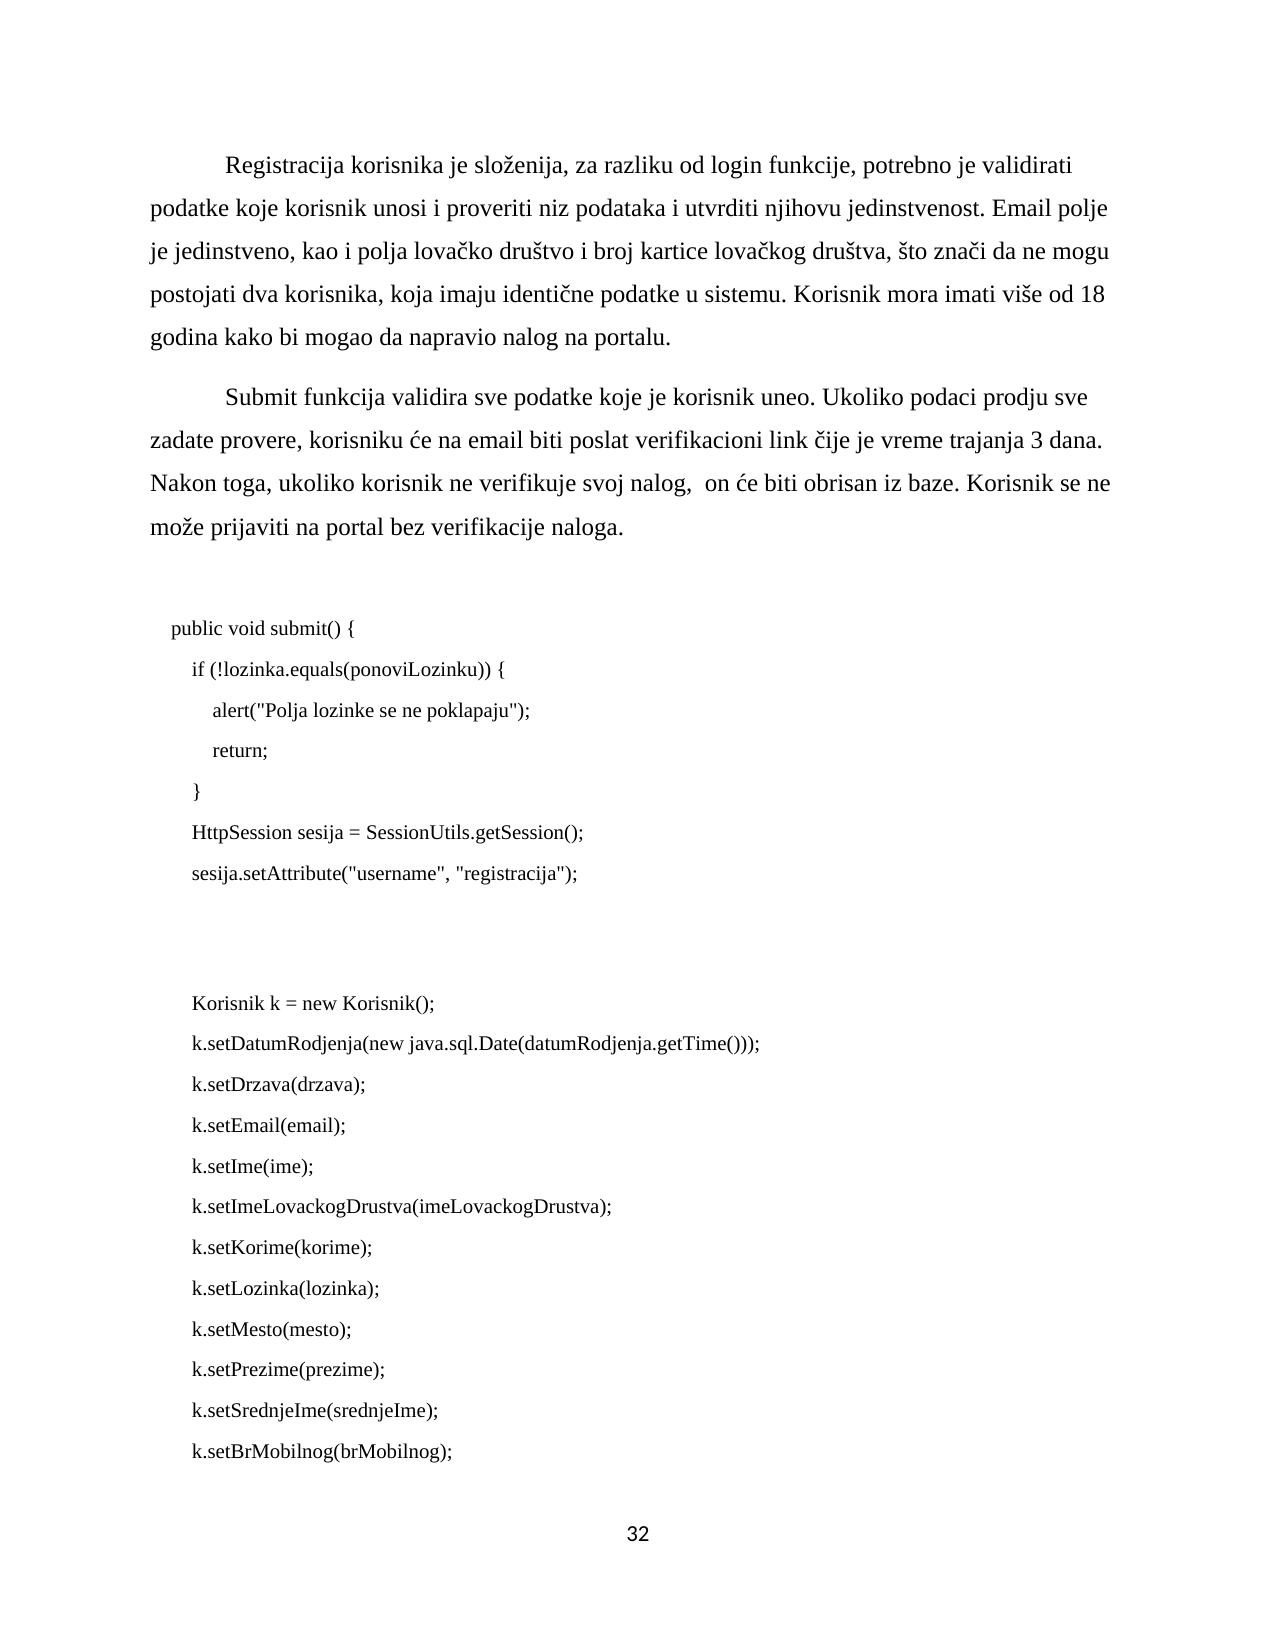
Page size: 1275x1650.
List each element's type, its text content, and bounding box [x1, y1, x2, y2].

text k.setImeLovackogDrustva(imeLovackogDrustva); [150, 1194, 1125, 1218]
text k.setEmail(email); [150, 1113, 1125, 1137]
text k.setIme(ime); [150, 1153, 1125, 1178]
text if (!lozinka.equals(ponoviLozinku)) { [150, 657, 1125, 681]
text k.setKorime(korime); [150, 1235, 1125, 1259]
text sesija.setAttribute("username", "registracija"); [150, 861, 1125, 884]
text alert("Polja lozinke se ne poklapaju"); [150, 698, 1125, 722]
text k.setBrMobilnog(brMobilnog); [150, 1439, 1125, 1463]
text public void submit() { [150, 616, 1125, 640]
text k.setLozinka(lozinka); [150, 1276, 1125, 1300]
text Submit funkcija validira sve podatke koje je korisnik uneo. Ukoliko podaci prodju sve zadate provere, korisniku će na email biti poslat verifikacioni link čije je vreme trajanja 3 dana. Nakon toga, ukoliko korisnik ne verifikuje svoj nalog, on će biti obrisan iz baze. Korisnik se ne može prijaviti na portal bez verifikacije naloga. [150, 382, 1125, 540]
text } [150, 779, 1125, 803]
text return; [150, 738, 1125, 762]
text k.setDrzava(drzava); [150, 1072, 1125, 1096]
text k.setSrednjeIme(srednjeIme); [150, 1398, 1125, 1422]
text k.setPrezime(prezime); [150, 1357, 1125, 1381]
text Korisnik k = new Korisnik(); [150, 991, 1125, 1015]
text Registracija korisnika je složenija, za razliku od login funkcije, potrebno je validirati podatke koje korisnik unosi i proveriti niz podataka i utvrditi njihovu jedinstvenost. Email polje je jedinstveno, kao i polja lovačko društvo i broj kartice lovačkog društva, što znači da ne mogu postojati dva korisnika, koja imaju identične podatke u sistemu. Korisnik mora imati više od 18 godina kako bi mogao da napravio nalog na portalu. [150, 150, 1125, 351]
text HttpSession sesija = SessionUtils.getSession(); [150, 820, 1125, 844]
text k.setMesto(mesto); [150, 1316, 1125, 1341]
text k.setDatumRodjenja(new java.sql.Date(datumRodjenja.getTime())); [150, 1031, 1125, 1055]
